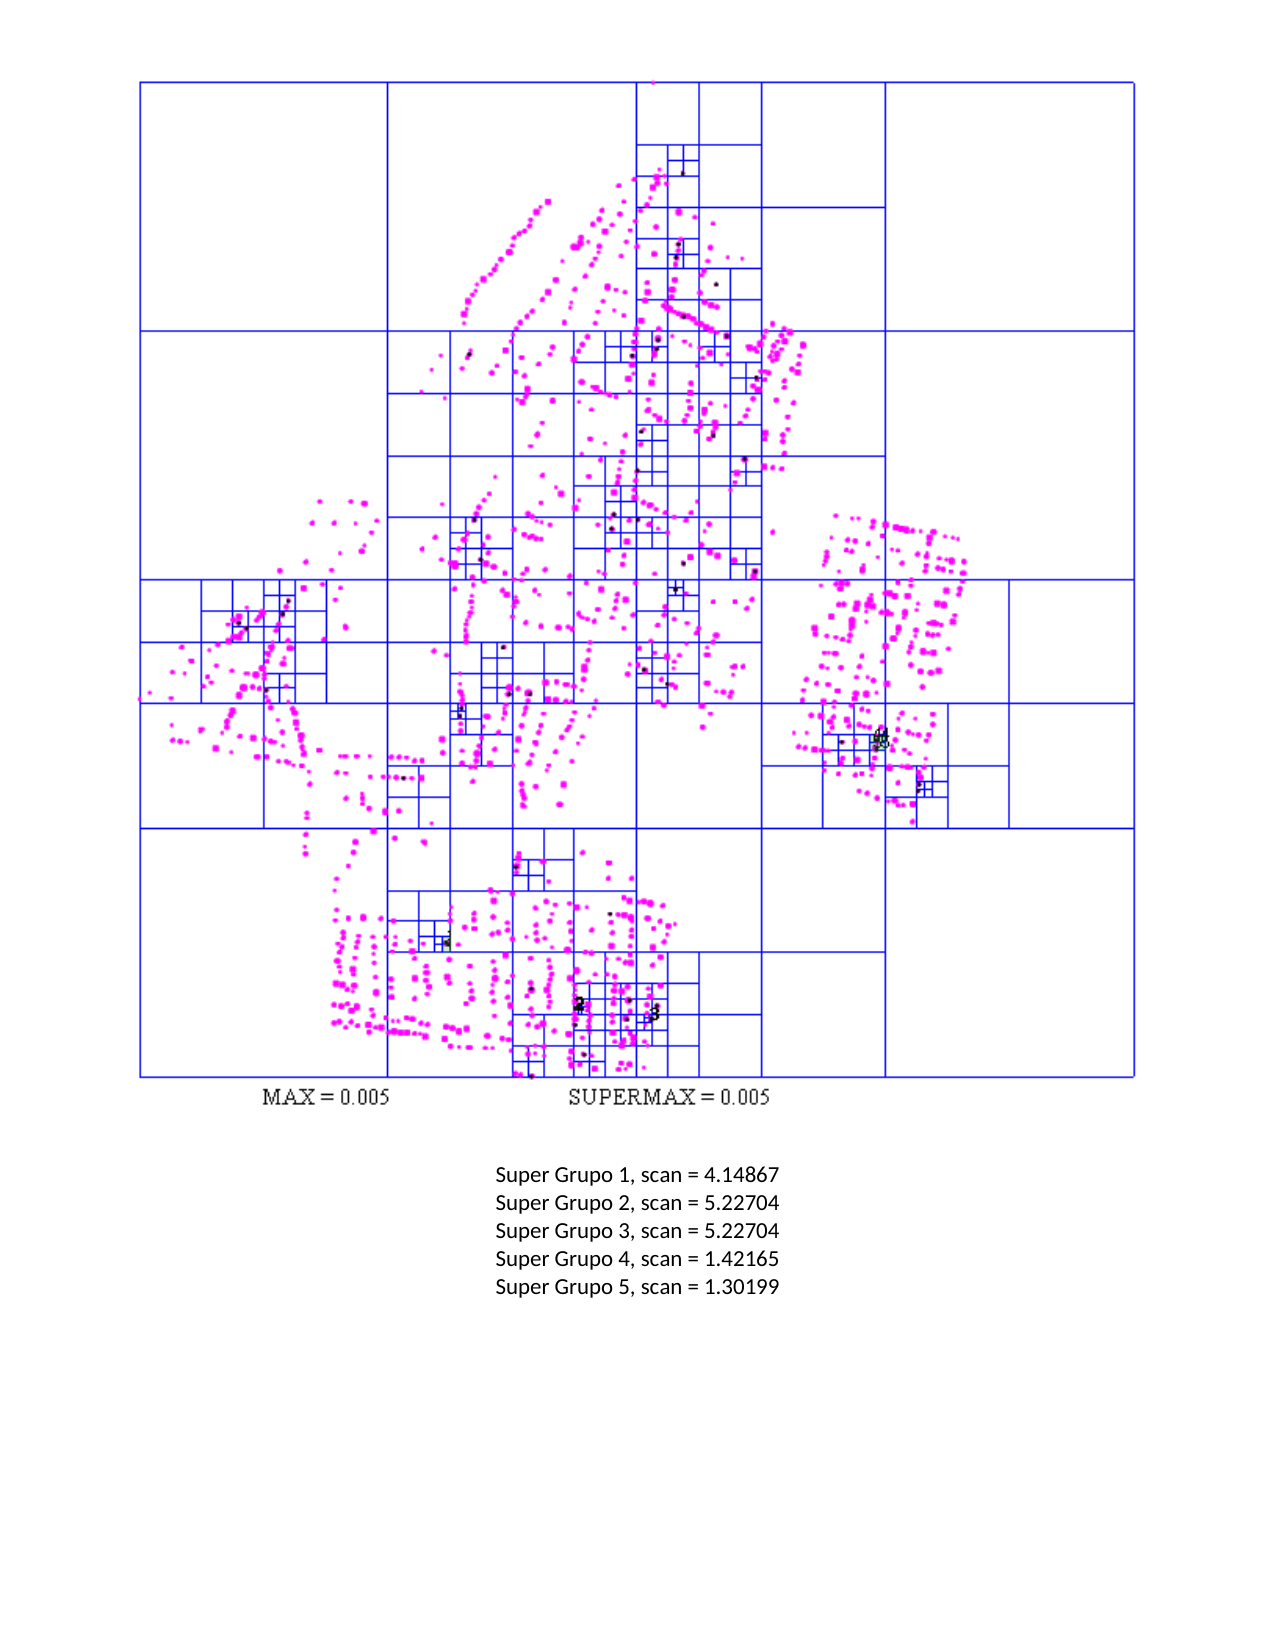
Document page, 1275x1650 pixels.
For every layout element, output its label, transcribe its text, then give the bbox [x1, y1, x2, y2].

text Super Grupo 4, scan = 1.42165 [75, 1244, 1200, 1272]
text Super Grupo 2, scan = 5.22704 [75, 1188, 1200, 1216]
text Super Grupo 3, scan = 5.22704 [75, 1216, 1200, 1244]
text Super Grupo 5, scan = 1.30199 [75, 1272, 1200, 1300]
picture [136, 75, 1140, 1108]
text Super Grupo 1, scan = 4.14867 [75, 1160, 1200, 1188]
